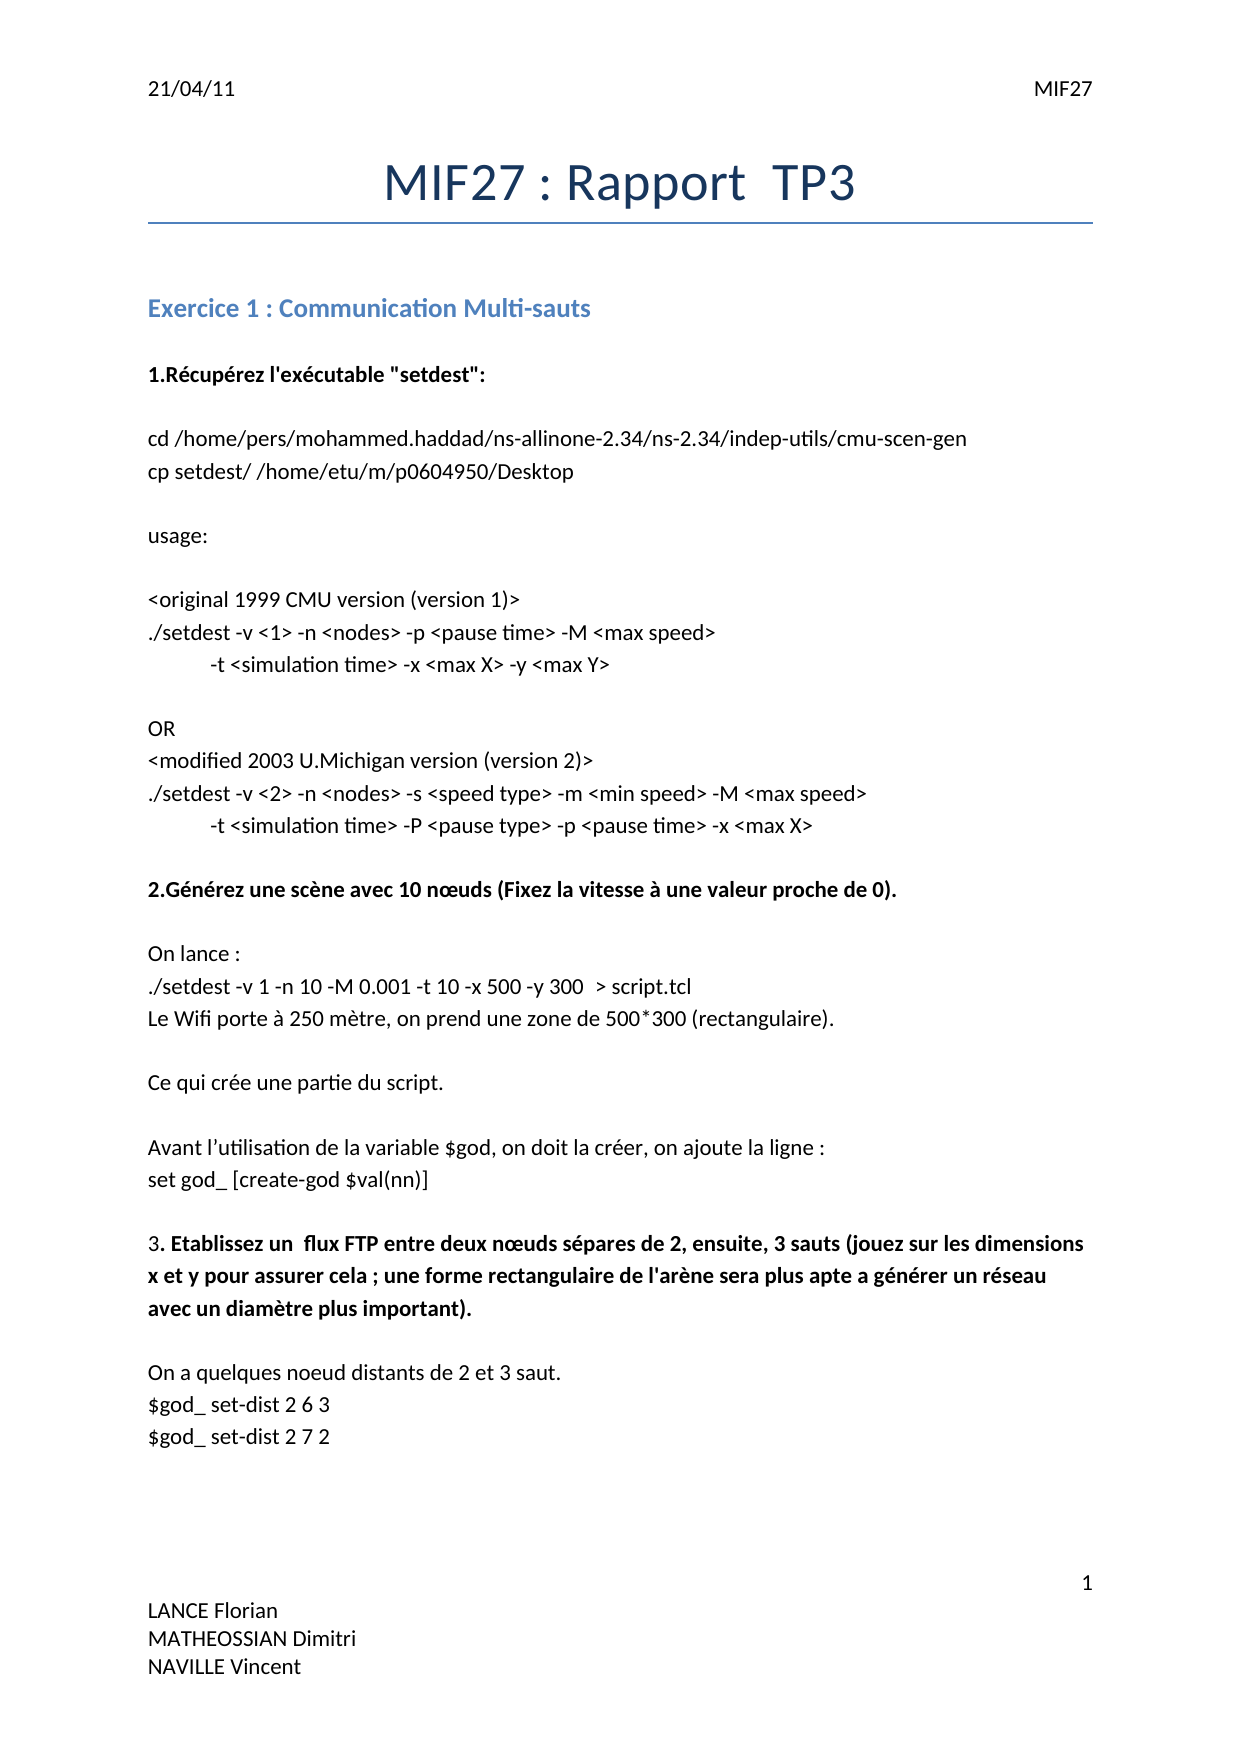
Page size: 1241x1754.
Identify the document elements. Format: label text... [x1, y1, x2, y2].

text Exercice 1 : Communication Multi-sauts 1.Récupérez l'exécutable "setdest": cd /home/pers/mohammed.haddad/ns-allinone-2.34/ns-2.34/indep-utils/cmu-scen-gen cp setdest/ /home/etu/m/p0604950/Desktop usage: <original 1999 CMU version (version 1)> ./setdest -v <1> -n <nodes> -p <pause time> -M <max speed> -t <simulation time> -x <max X> -y <max Y> OR <modified 2003 U.Michigan version (version 2)> ./setdest -v <2> -n <nodes> -s <speed type> -m <min speed> -M <max speed> -t <simulation time> -P <pause type> -p <pause time> -x <max X> 2.Générez une scène avec 10 nœuds (Fixez la vitesse à une valeur proche de 0). On lance : ./setdest -v 1 -n 10 -M 0.001 -t 10 -x 500 -y 300 > script.tcl Le Wifi porte à 250 mètre, on prend une zone de 500*300 (rectangulaire). Ce qui crée une partie du script. Avant l’utilisation de la variable $god, on doit la créer, on ajoute la ligne : set god_ [create-god $val(nn)] 3. Etablissez un flux FTP entre deux nœuds sépares de 2, ensuite, 3 sauts (jouez sur les dimensions x et y pour assurer cela ; une forme rectangulaire de l'arène sera plus apte a générer un réseau avec un diamètre plus important). On a quelques noeud distants de 2 et 3 saut. $god_ set-dist 2 6 3 $god_ set-dist 2 7 2 [148, 255, 1093, 1483]
title MIF27 : Rapport TP3 [148, 148, 1093, 222]
